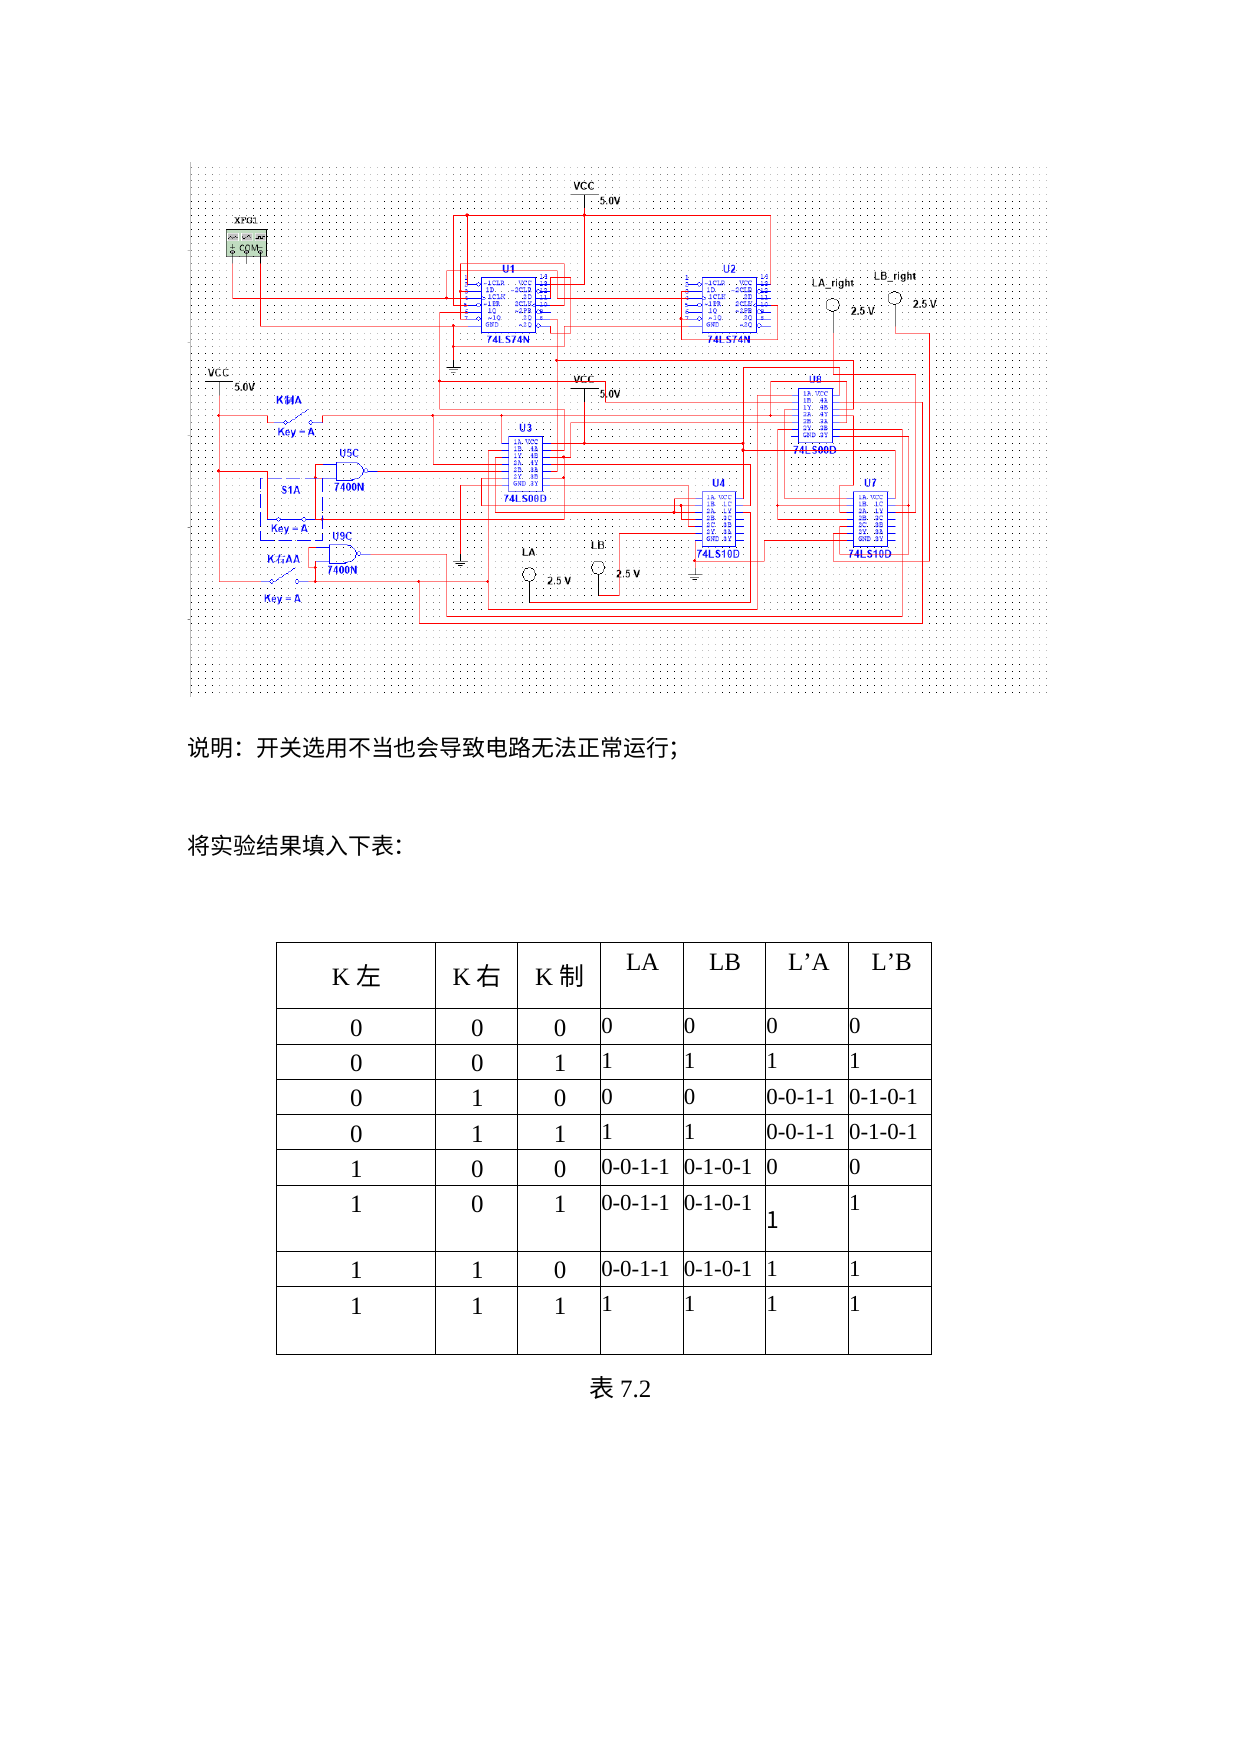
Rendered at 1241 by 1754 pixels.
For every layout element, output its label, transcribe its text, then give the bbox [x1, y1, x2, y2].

table_cell 0 [277, 1009, 435, 1043]
table_cell 0 [601, 1009, 683, 1043]
table_header L’B [849, 943, 931, 1008]
text 说明：开关选用不当也会导致电路无法正常运行； [187, 714, 1053, 779]
table_cell 0-1-0-1 [684, 1252, 765, 1286]
table_cell 0 [518, 1252, 600, 1286]
table_cell 0-0-1-1 [766, 1080, 848, 1114]
table_cell 1 [436, 1080, 517, 1114]
table_cell 0 [436, 1150, 517, 1185]
table_cell 0 [849, 1150, 931, 1185]
text 表 7.2 [463, 1355, 777, 1419]
table_cell 1 [601, 1045, 683, 1079]
table_cell 0 [436, 1045, 517, 1079]
table_cell 0 [766, 1009, 848, 1043]
table_cell 0-1-0-1 [849, 1115, 931, 1149]
table_cell 0 [518, 1080, 600, 1114]
table_cell 0 [766, 1150, 848, 1185]
table_cell 0-0-1-1 [601, 1252, 683, 1286]
table_cell 0 [277, 1080, 435, 1114]
table_cell 0 [601, 1080, 683, 1114]
table_cell 0 [518, 1009, 600, 1043]
table_cell 0 [277, 1115, 435, 1149]
table_cell 1 [766, 1252, 848, 1286]
table_cell 0-0-1-1 [601, 1150, 683, 1185]
table_cell 1 [277, 1186, 435, 1251]
table_cell 0-0-1-1 [766, 1115, 848, 1149]
table_cell 1 [849, 1045, 931, 1079]
table_header K 右 [436, 943, 517, 1008]
table_cell 1 [518, 1115, 600, 1149]
table_cell 1 [518, 1045, 600, 1079]
table_cell 0 [684, 1009, 765, 1043]
table_cell 1 [684, 1045, 765, 1079]
table_cell 1 [684, 1115, 765, 1149]
table_header L’A [766, 943, 848, 1008]
table_cell 0 [684, 1080, 765, 1114]
table_header LA [601, 943, 683, 1008]
table_cell 1 [849, 1186, 931, 1251]
table_cell 0 [436, 1186, 517, 1251]
table_cell 1 [277, 1287, 435, 1353]
picture [187, 162, 1053, 697]
table_cell 0-1-0-1 [684, 1186, 765, 1251]
table_cell 0 [849, 1009, 931, 1043]
table_cell 0 [518, 1150, 600, 1185]
table_cell 1 [277, 1252, 435, 1286]
table_cell 1 [277, 1150, 435, 1185]
table_cell 1 [436, 1115, 517, 1149]
table_cell 1 [436, 1287, 517, 1353]
table_header LB [684, 943, 765, 1008]
table_cell 1 [849, 1252, 931, 1286]
text 将实验结果填入下表： [187, 812, 1053, 942]
table_cell 1 [518, 1186, 600, 1251]
table_header K 制 [518, 943, 600, 1008]
table_cell 1 [849, 1287, 931, 1353]
table_cell 1 [601, 1115, 683, 1149]
table_cell 1 [518, 1287, 600, 1353]
table_cell 1 [436, 1252, 517, 1286]
table_cell 0-1-0-1 [849, 1080, 931, 1114]
table_cell 0-0-1-1 [601, 1186, 683, 1251]
table_cell 0 [277, 1045, 435, 1079]
table_cell 1 [766, 1287, 848, 1353]
table_cell 1 [684, 1287, 765, 1353]
table_cell 1 [766, 1186, 848, 1251]
table_cell 1 [601, 1287, 683, 1353]
table_cell 0 [436, 1009, 517, 1043]
table_cell 0-1-0-1 [684, 1150, 765, 1185]
table_cell 1 [766, 1045, 848, 1079]
table_header K 左 [277, 943, 435, 1008]
